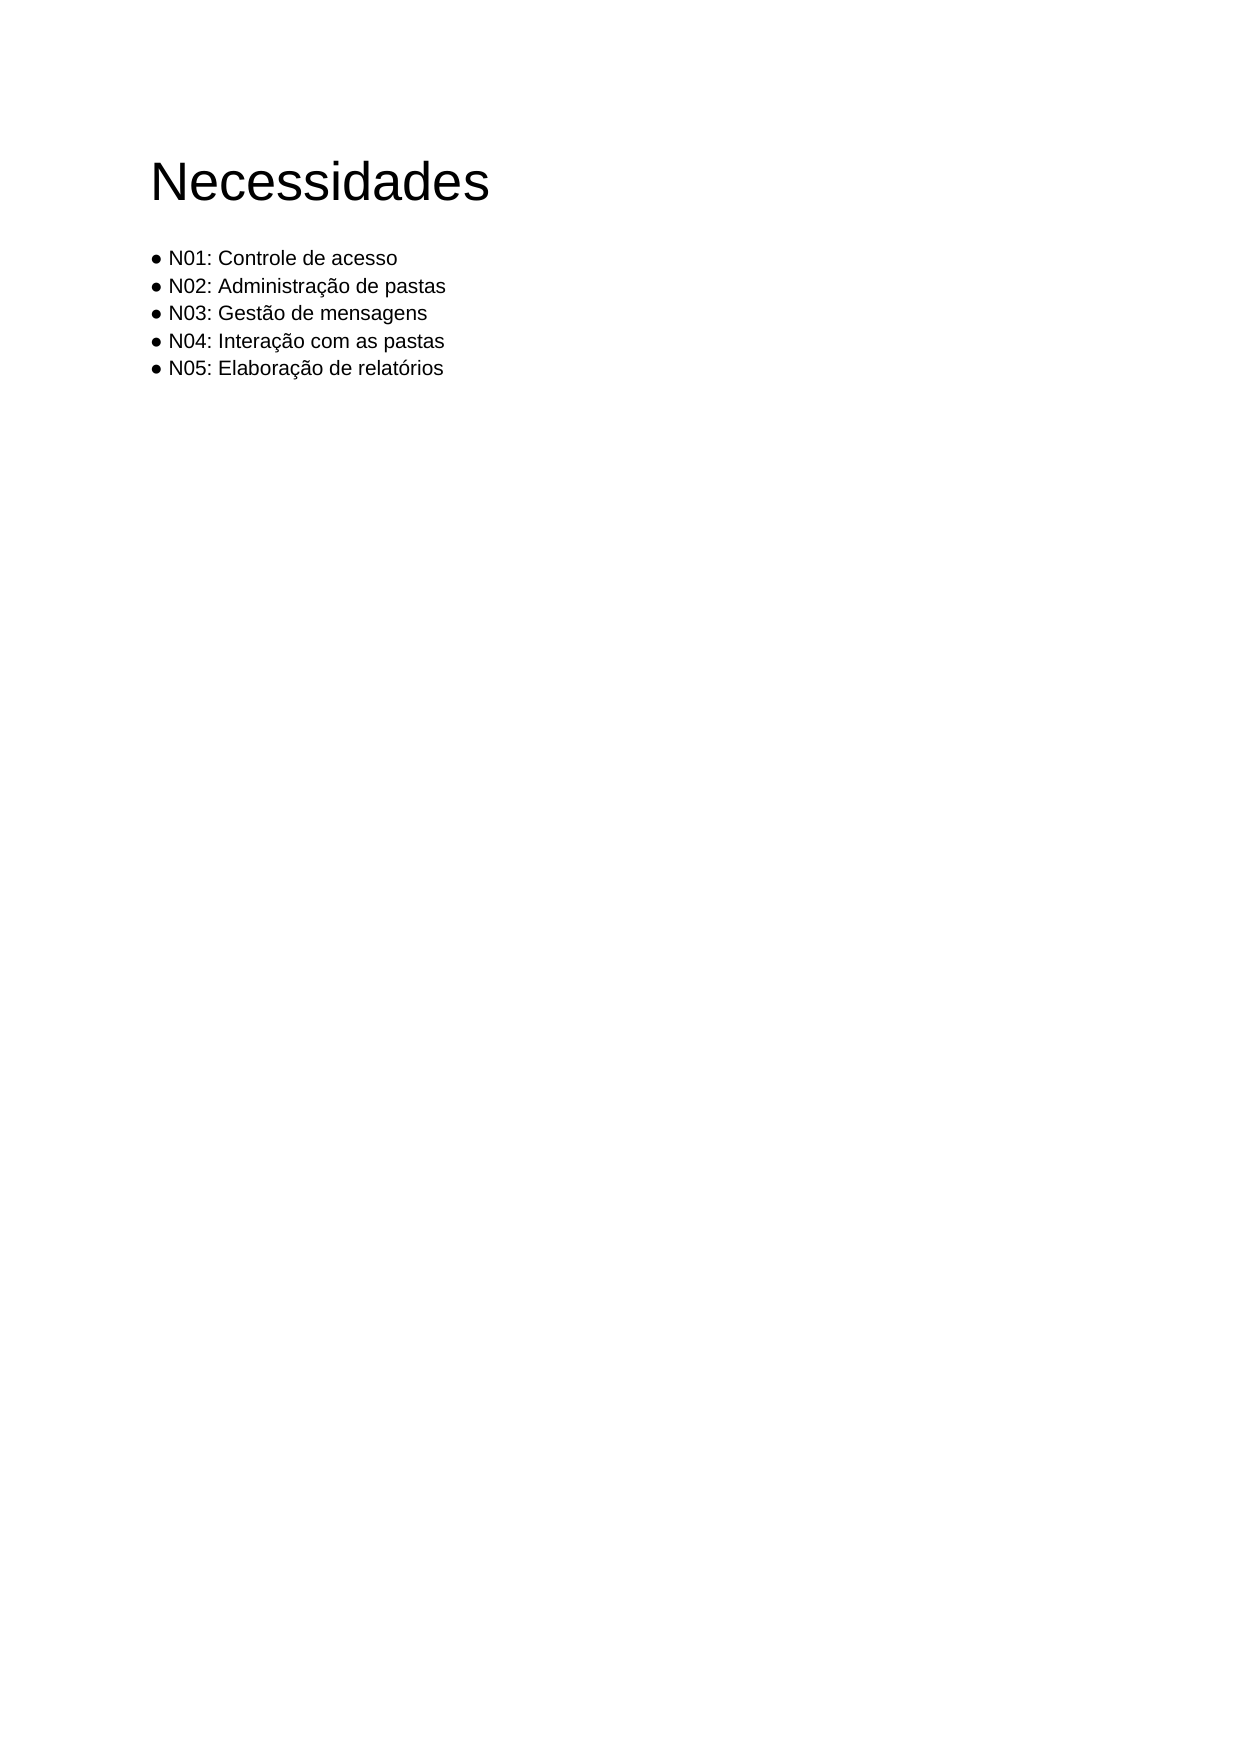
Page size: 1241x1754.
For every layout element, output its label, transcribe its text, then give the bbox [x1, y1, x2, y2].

text ● N01: Controle de acesso [150, 246, 1090, 270]
text ● N04: Interação com as pastas [150, 328, 1090, 352]
text ● N05: Elaboração de relatórios [150, 356, 1090, 380]
title Necessidades [150, 150, 1090, 212]
text ● N03: Gestão de mensagens [150, 301, 1090, 325]
text ● N02: Administração de pastas [150, 273, 1090, 297]
